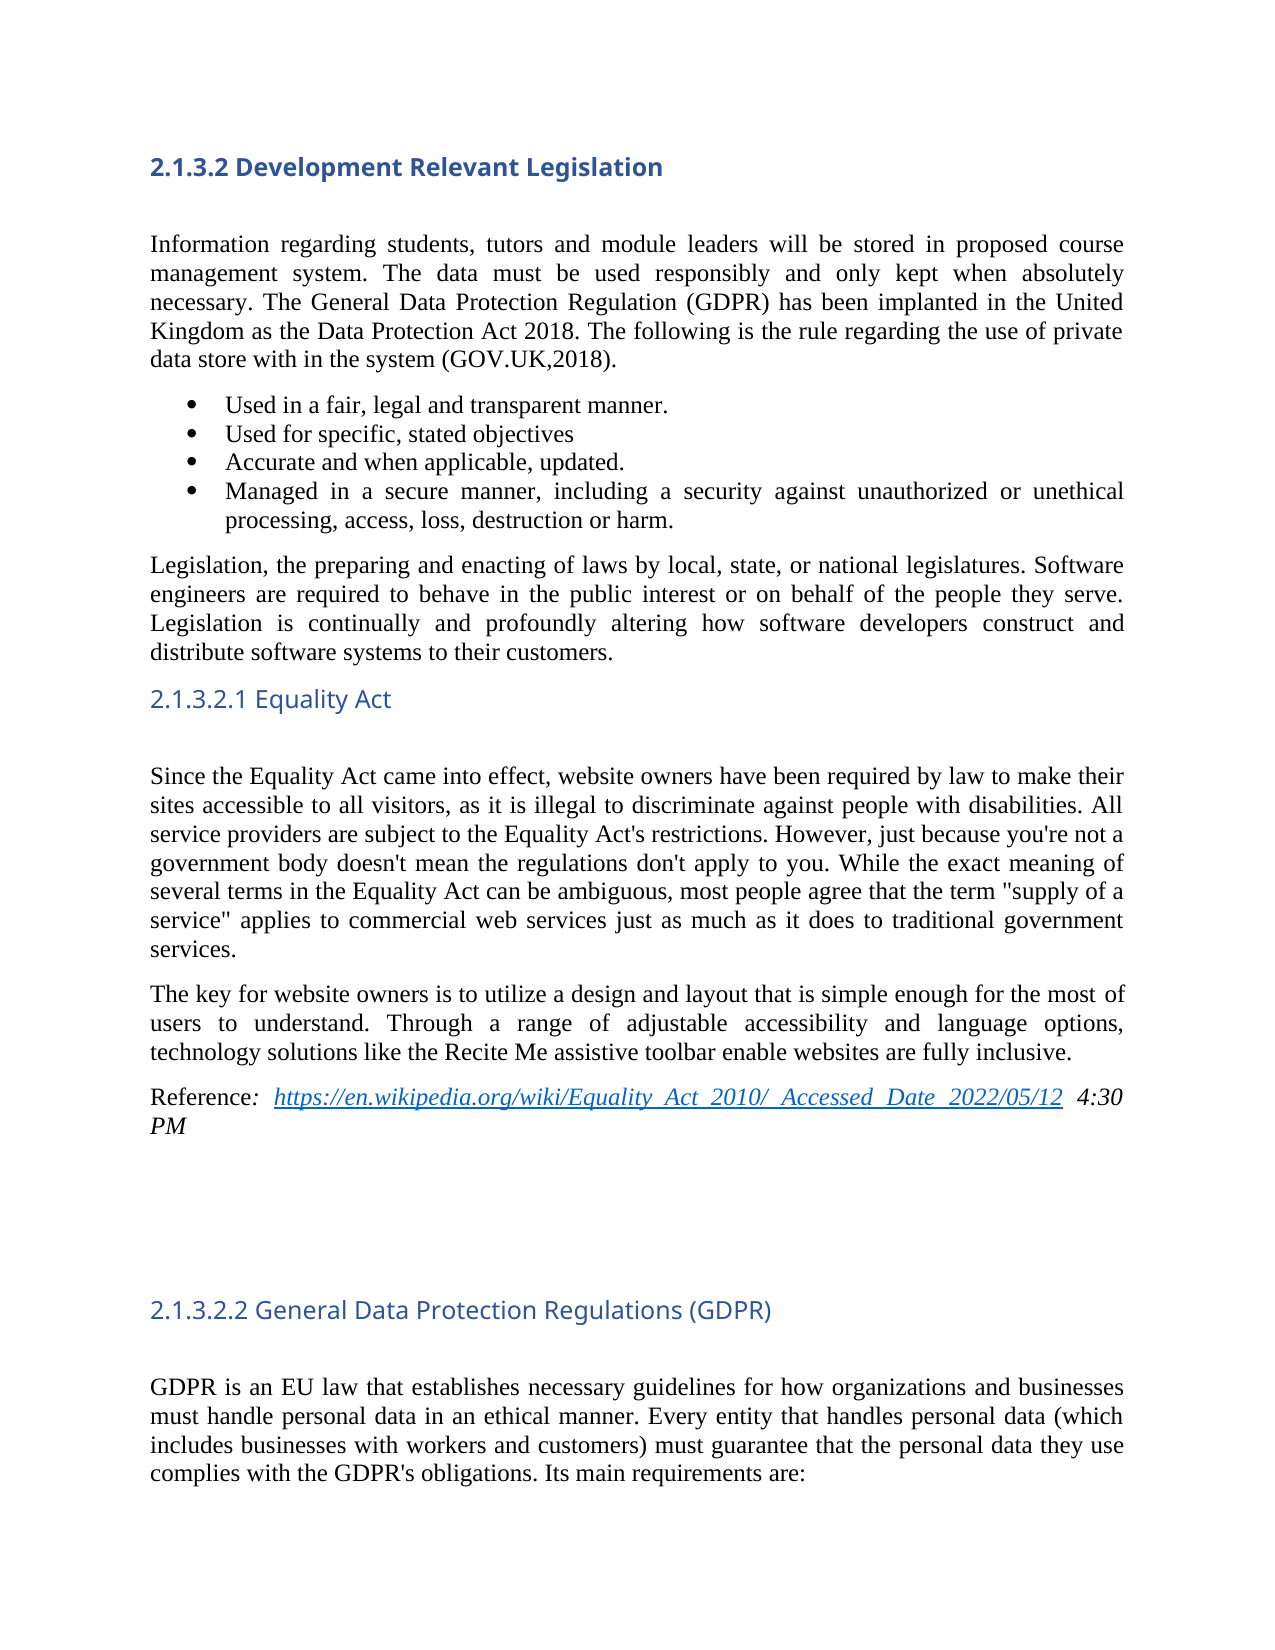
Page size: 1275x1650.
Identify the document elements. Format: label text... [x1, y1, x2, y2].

list Used for specific, stated objectives [187, 419, 1125, 447]
list Accurate and when applicable, updated. [187, 447, 1125, 476]
text Reference: https://en.wikipedia.org/wiki/Equality_Act_2010/ Accessed Date 2022/05/12 4:30 PM [150, 1082, 1125, 1140]
list Used in a fair, legal and transparent manner. [187, 390, 1125, 419]
subtitle 2.1.3.2.2 General Data Protection Regulations (GDPR) [150, 1293, 1125, 1327]
text GDPR is an EU law that establishes necessary guidelines for how organizations and businesses must handle personal data in an ethical manner. Every entity that handles personal data (which includes businesses with workers and customers) must guarantee that the personal data they use complies with the GDPR's obligations. Its main requirements are: [150, 1372, 1125, 1487]
list Managed in a secure manner, including a security against unauthorized or unethical processing, access, loss, destruction or harm. [187, 476, 1125, 534]
text Since the Equality Act came into effect, website owners have been required by law to make their sites accessible to all visitors, as it is illegal to discriminate against people with disabilities. All service providers are subject to the Equality Act's restrictions. However, just because you're not a government body doesn't mean the regulations don't apply to you. While the exact meaning of several terms in the Equality Act can be ambiguous, most people agree that the term "supply of a service" applies to commercial web services just as much as it does to traditional government services. [150, 761, 1125, 963]
text Information regarding students, tutors and module leaders will be stored in proposed course management system. The data must be used responsibly and only kept when absolutely necessary. The General Data Protection Regulation (GDPR) has been implanted in the United Kingdom as the Data Protection Act 2018. The following is the rule regarding the use of private data store with in the system (GOV.UK,2018). [150, 229, 1125, 373]
subtitle 2.1.3.2 Development Relevant Legislation [150, 150, 1125, 184]
text The key for website owners is to utilize a design and layout that is simple enough for the most of users to understand. Through a range of adjustable accessibility and language options, technology solutions like the Recite Me assistive toolbar enable websites are fully inclusive. [150, 979, 1125, 1066]
text Legislation, the preparing and enacting of laws by local, state, or national legislatures. Software engineers are required to behave in the public interest or on behalf of the people they serve. Legislation is continually and profoundly altering how software developers construct and distribute software systems to their customers. [150, 550, 1125, 665]
subtitle 2.1.3.2.1 Equality Act [150, 682, 1125, 716]
